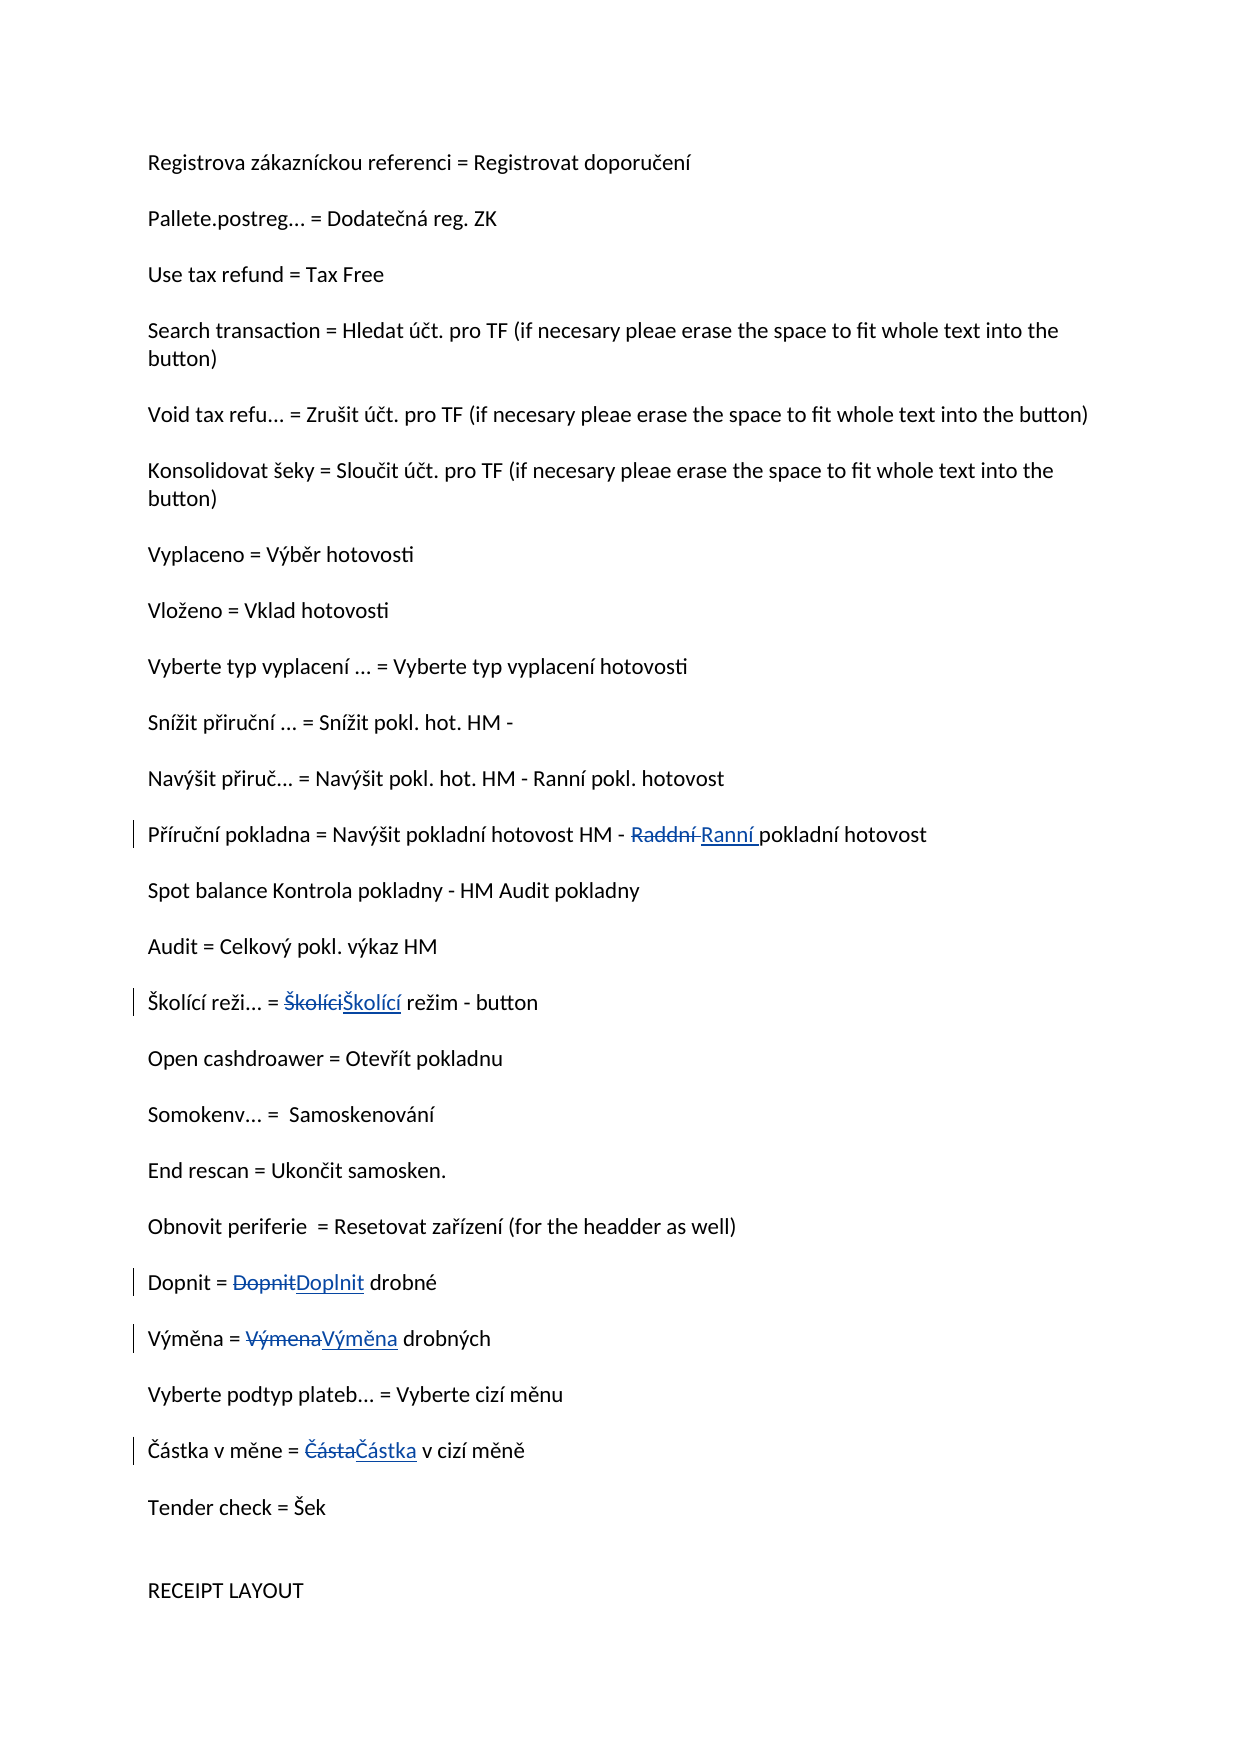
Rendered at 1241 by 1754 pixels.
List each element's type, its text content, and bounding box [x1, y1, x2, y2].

text Dopnit = drobné [148, 1268, 1093, 1296]
text Vloženo = Vklad hotovosti [148, 596, 1093, 624]
text Vyberte typ vyplacení ... = Vyberte typ vyplacení hotovosti [148, 652, 1093, 680]
text Tender check = Šek [148, 1493, 1093, 1521]
text Somokenv... = Samoskenování [148, 1100, 1093, 1128]
text Void tax refu... = Zrušit účt. pro TF (if necesary pleae erase the space to fit whole text into the button) [148, 400, 1093, 428]
text Registrova zákazníckou referenci = Registrovat doporučení [148, 148, 1093, 176]
text Školící reži... = režim - button [148, 988, 1093, 1016]
text Search transaction = Hledat účt. pro TF (if necesary pleae erase the space to fit whole text into the button) [148, 316, 1093, 372]
text Výměna = drobných [148, 1324, 1093, 1352]
text Obnovit periferie = Resetovat zařízení (for the headder as well) [148, 1212, 1093, 1240]
text End rescan = Ukončit samosken. [148, 1156, 1093, 1184]
text Open cashdroawer = Otevřít pokladnu [148, 1044, 1093, 1072]
text Navýšit přiruč... = Navýšit pokl. hot. HM - Ranní pokl. hotovost [148, 764, 1093, 792]
text Use tax refund = Tax Free [148, 260, 1093, 288]
text Konsolidovat šeky = Sloučit účt. pro TF (if necesary pleae erase the space to fit whole text into the button) [148, 456, 1093, 512]
text Audit = Celkový pokl. výkaz HM [148, 932, 1093, 960]
text RECEIPT LAYOUT [148, 1577, 1093, 1605]
text Snížit přiruční ... = Snížit pokl. hot. HM - [148, 708, 1093, 736]
text Částka v měne = v cizí měně [148, 1437, 1093, 1464]
text Pallete.postreg... = Dodatečná reg. ZK [148, 204, 1093, 232]
text Vyberte podtyp plateb... = Vyberte cizí měnu [148, 1381, 1093, 1408]
text Spot balance Kontrola pokladny - HM Audit pokladny [148, 876, 1093, 904]
text Vyplaceno = Výběr hotovosti [148, 540, 1093, 568]
text Příruční pokladna = Navýšit pokladní hotovost HM - pokladní hotovost [148, 820, 1093, 848]
